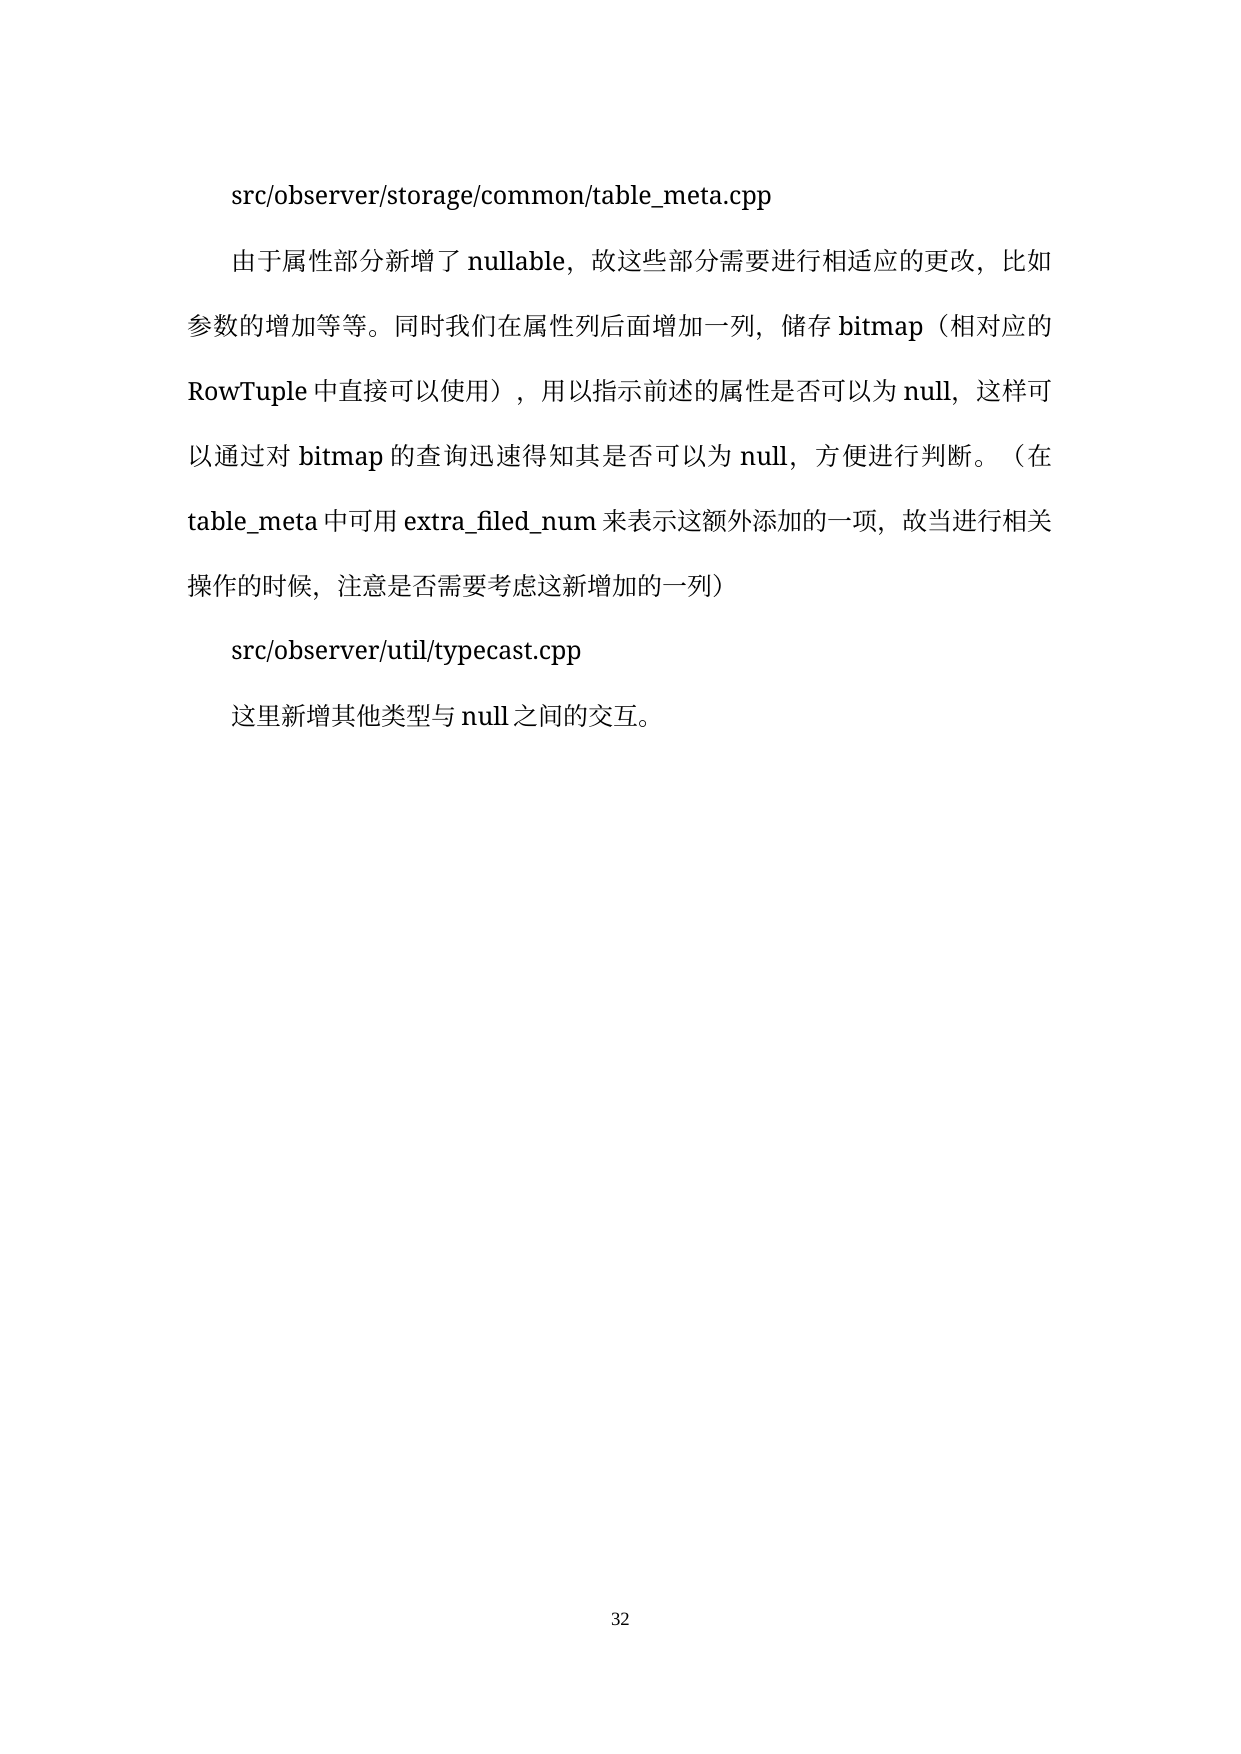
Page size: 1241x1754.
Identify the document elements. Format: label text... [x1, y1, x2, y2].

text 这里新增其他类型与null之间的交互。 [187, 682, 1053, 747]
text 由于属性部分新增了nullable，故这些部分需要进行相适应的更改，比如参数的增加等等。同时我们在属性列后面增加一列，储存bitmap（相对应的RowTuple中直接可以使用），用以指示前述的属性是否可以为null，这样可以通过对bitmap的查询迅速得知其是否可以为null，方便进行判断。（在table_meta中可用extra_filed_num来表示这额外添加的一项，故当进行相关操作的时候，注意是否需要考虑这新增加的一列） [187, 227, 1053, 617]
text src/observer/storage/common/table_meta.cpp [187, 162, 1053, 227]
text src/observer/util/typecast.cpp [187, 617, 1053, 682]
